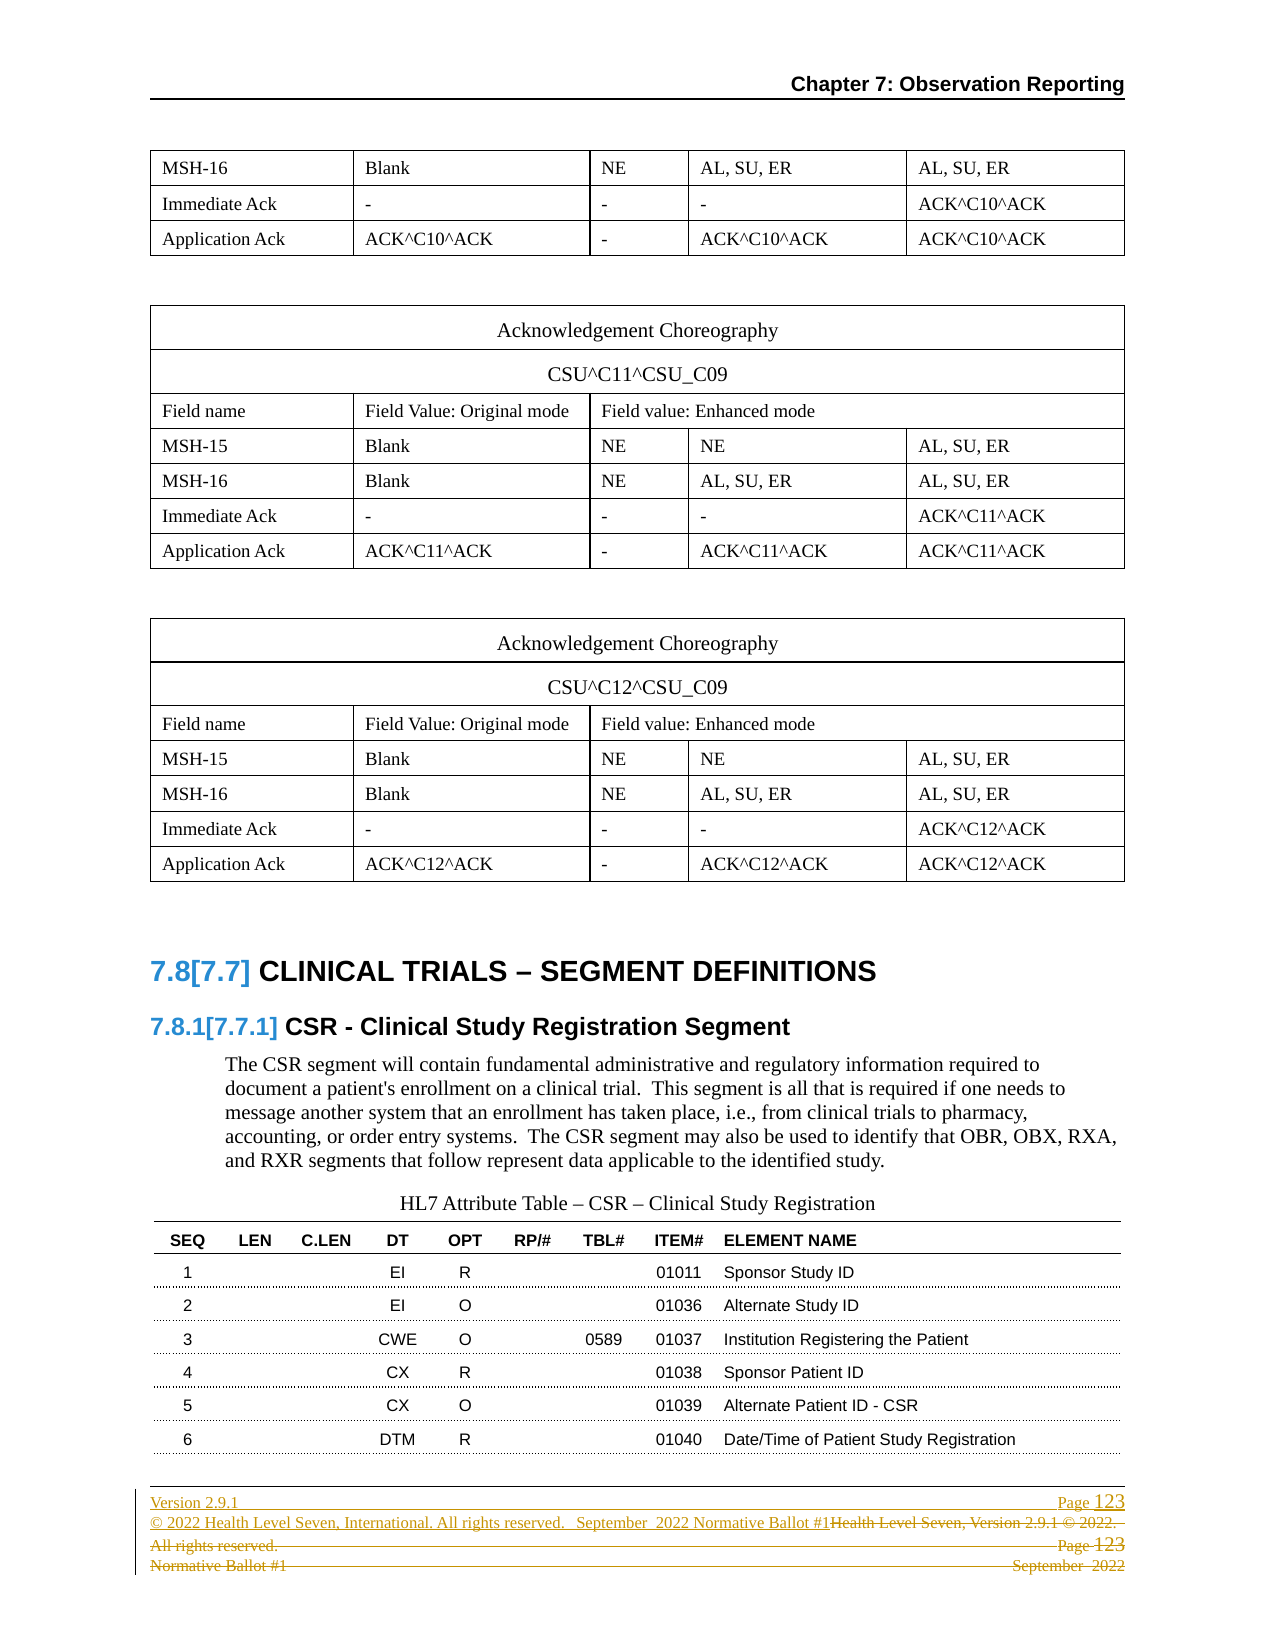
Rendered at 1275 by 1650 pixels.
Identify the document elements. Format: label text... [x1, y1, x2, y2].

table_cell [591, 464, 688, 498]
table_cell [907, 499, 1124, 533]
text The CSR segment will contain fundamental administrative and regulatory information required to document a patient's enrollment on a clinical trial. This segment is all that is required if one needs to message another system that an enrollment has taken place, i.e., from clinical trials to pharmacy, accounting, or order entry systems. The CSR segment may also be used to identify that OBR, OBX, RXA, and RXR segments that follow represent data applicable to the identified study. [225, 1051, 1125, 1172]
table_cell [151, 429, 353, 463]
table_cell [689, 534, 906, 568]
text HL7 Attribute Table – CSR – Clinical Study Registration [150, 1191, 1125, 1214]
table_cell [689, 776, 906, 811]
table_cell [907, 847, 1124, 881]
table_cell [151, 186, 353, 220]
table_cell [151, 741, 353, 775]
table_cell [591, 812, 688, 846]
subtitle Clinical Trials – Segment Definitions [150, 954, 1125, 987]
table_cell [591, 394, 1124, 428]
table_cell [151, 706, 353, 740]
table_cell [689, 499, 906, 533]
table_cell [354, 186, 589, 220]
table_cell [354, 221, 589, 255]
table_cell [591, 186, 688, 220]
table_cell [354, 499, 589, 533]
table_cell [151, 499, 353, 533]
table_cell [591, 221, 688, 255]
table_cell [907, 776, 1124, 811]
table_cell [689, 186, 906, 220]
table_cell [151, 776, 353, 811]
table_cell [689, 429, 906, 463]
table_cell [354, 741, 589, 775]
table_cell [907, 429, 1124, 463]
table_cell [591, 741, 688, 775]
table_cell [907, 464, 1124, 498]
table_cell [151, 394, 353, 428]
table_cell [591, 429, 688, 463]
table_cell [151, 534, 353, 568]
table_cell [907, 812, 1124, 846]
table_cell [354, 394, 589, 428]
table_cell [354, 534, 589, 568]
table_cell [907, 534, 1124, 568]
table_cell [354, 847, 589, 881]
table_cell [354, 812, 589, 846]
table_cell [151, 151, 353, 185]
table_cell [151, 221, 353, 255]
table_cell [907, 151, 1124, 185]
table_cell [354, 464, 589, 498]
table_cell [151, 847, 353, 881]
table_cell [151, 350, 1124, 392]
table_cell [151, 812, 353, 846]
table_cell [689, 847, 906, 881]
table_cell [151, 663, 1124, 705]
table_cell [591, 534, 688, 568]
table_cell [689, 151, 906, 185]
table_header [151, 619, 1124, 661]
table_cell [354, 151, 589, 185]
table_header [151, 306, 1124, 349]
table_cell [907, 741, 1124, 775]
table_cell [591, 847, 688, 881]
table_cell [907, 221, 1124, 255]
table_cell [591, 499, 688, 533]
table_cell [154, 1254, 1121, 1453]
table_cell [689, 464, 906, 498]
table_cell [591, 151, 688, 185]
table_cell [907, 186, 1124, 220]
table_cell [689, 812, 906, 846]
subtitle CSR - Clinical Study Registration Segment [150, 1012, 1125, 1041]
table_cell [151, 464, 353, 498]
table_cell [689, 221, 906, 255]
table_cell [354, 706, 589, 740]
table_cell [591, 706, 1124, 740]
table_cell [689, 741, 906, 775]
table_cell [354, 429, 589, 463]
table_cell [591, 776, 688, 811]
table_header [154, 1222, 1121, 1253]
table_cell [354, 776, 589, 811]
